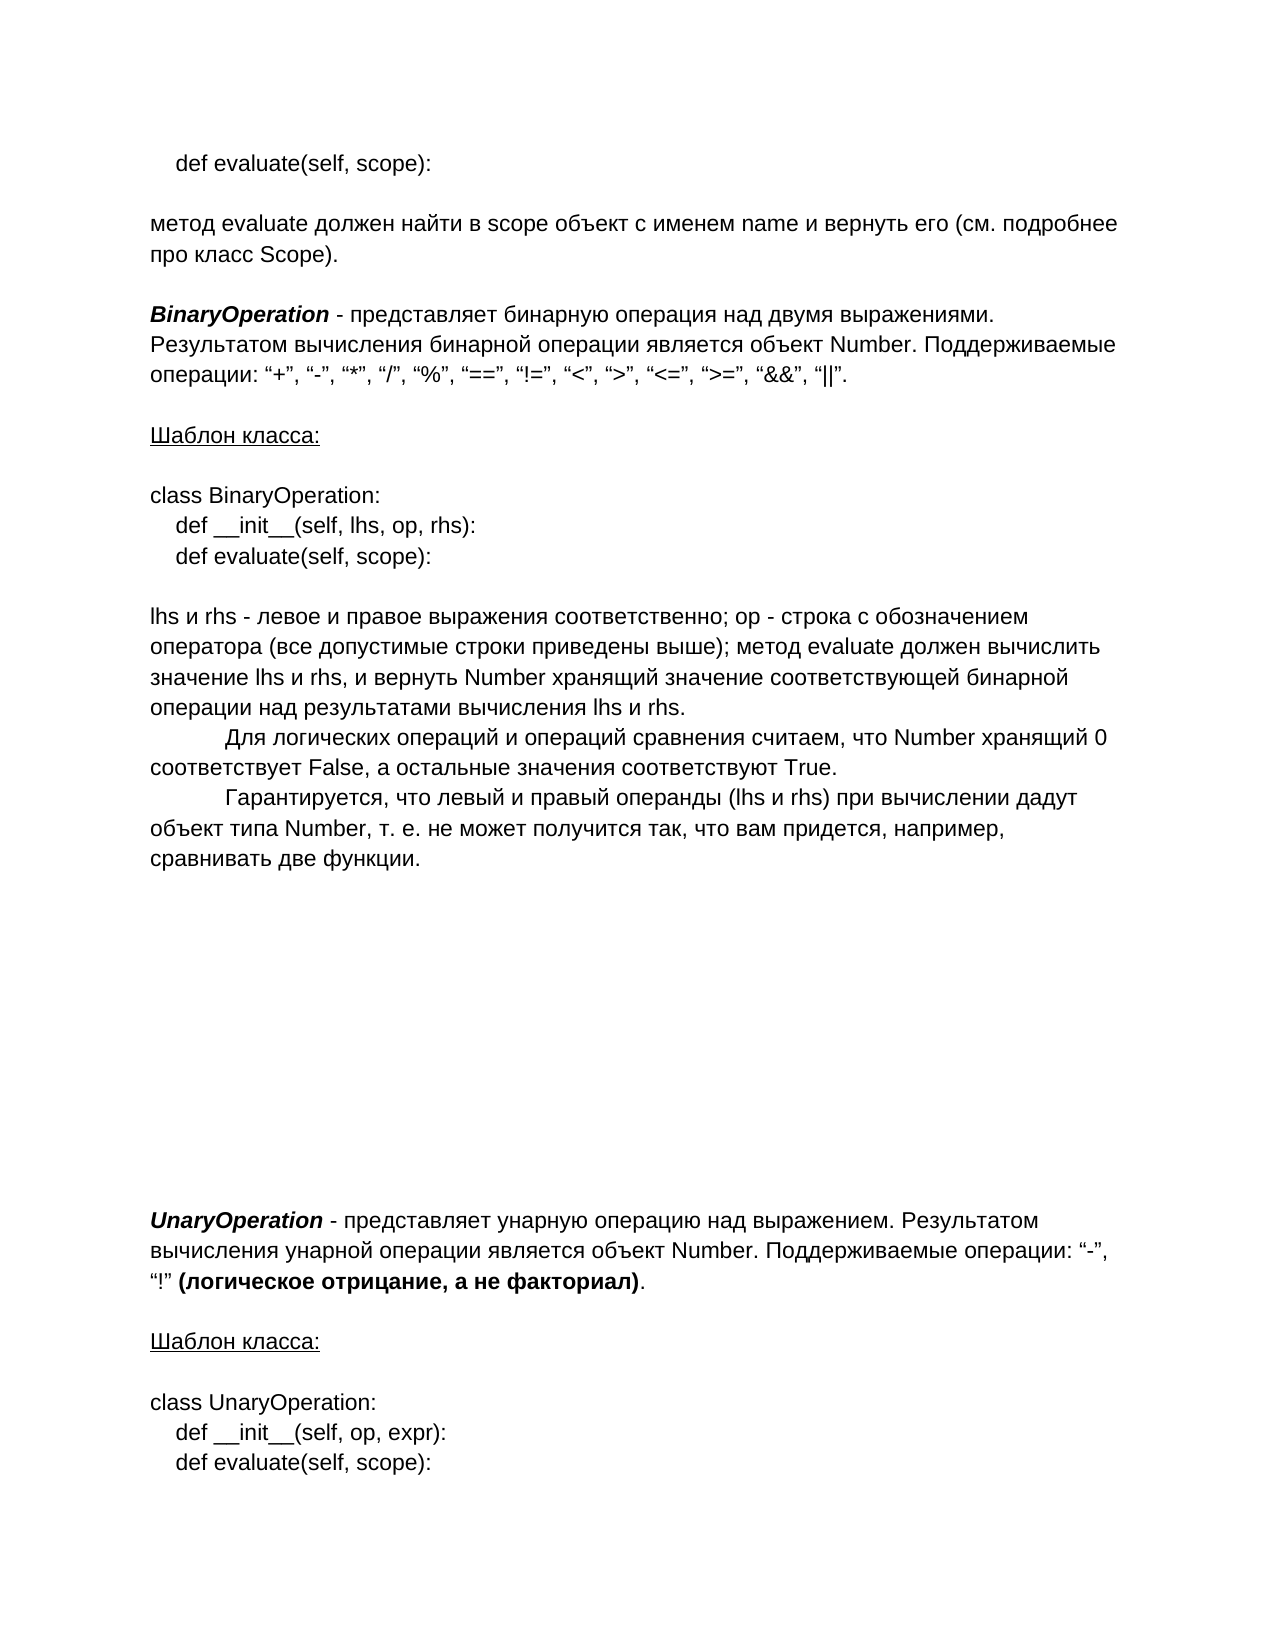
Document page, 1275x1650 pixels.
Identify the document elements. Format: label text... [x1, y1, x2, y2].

text def evaluate(self, scope): [150, 543, 1125, 569]
text Шаблон класса: [150, 422, 1125, 448]
text def evaluate(self, scope): [150, 1449, 1125, 1475]
text lhs и rhs - левое и правое выражения соответственно; op - строка с обозначением оператора (все допустимые строки приведены выше); метод evaluate должен вычислить значение lhs и rhs, и вернуть Number хранящий значение соответствующей бинарной операции над результатами вычисления lhs и rhs. [150, 603, 1125, 720]
text def __init__(self, lhs, op, rhs): [150, 512, 1125, 539]
text class BinaryOperation: [150, 482, 1125, 509]
text def __init__(self, op, expr): [150, 1419, 1125, 1445]
text def evaluate(self, scope): [150, 150, 1125, 176]
text Шаблон класса: [150, 1328, 1125, 1354]
text метод evaluate должен найти в scope объект с именем name и вернуть его (см. подробнее про класс Scope). [150, 210, 1125, 267]
text UnaryOperation - представляет унарную операцию над выражением. Результатом вычисления унарной операции является объект Number. Поддерживаемые операции: “-”, “!” (логическое отрицание, а не факториал). [150, 1207, 1125, 1294]
text BinaryOperation - представляет бинарную операция над двумя выражениями. Результатом вычисления бинарной операции является объект Number. Поддерживаемые операции: “+”, “-”, “*”, “/”, “%”, “==”, “!=”, “<”, “>”, “<=”, “>=”, “&&”, “||”. [150, 301, 1125, 388]
text Гарантируется, что левый и правый операнды (lhs и rhs) при вычислении дадут объект типа Number, т. е. не может получится так, что вам придется, например, сравнивать две функции. [150, 784, 1125, 871]
text Для логических операций и операций сравнения считаем, что Number хранящий 0 соответствует False, а остальные значения соответствуют True. [150, 724, 1125, 781]
text class UnaryOperation: [150, 1388, 1125, 1415]
